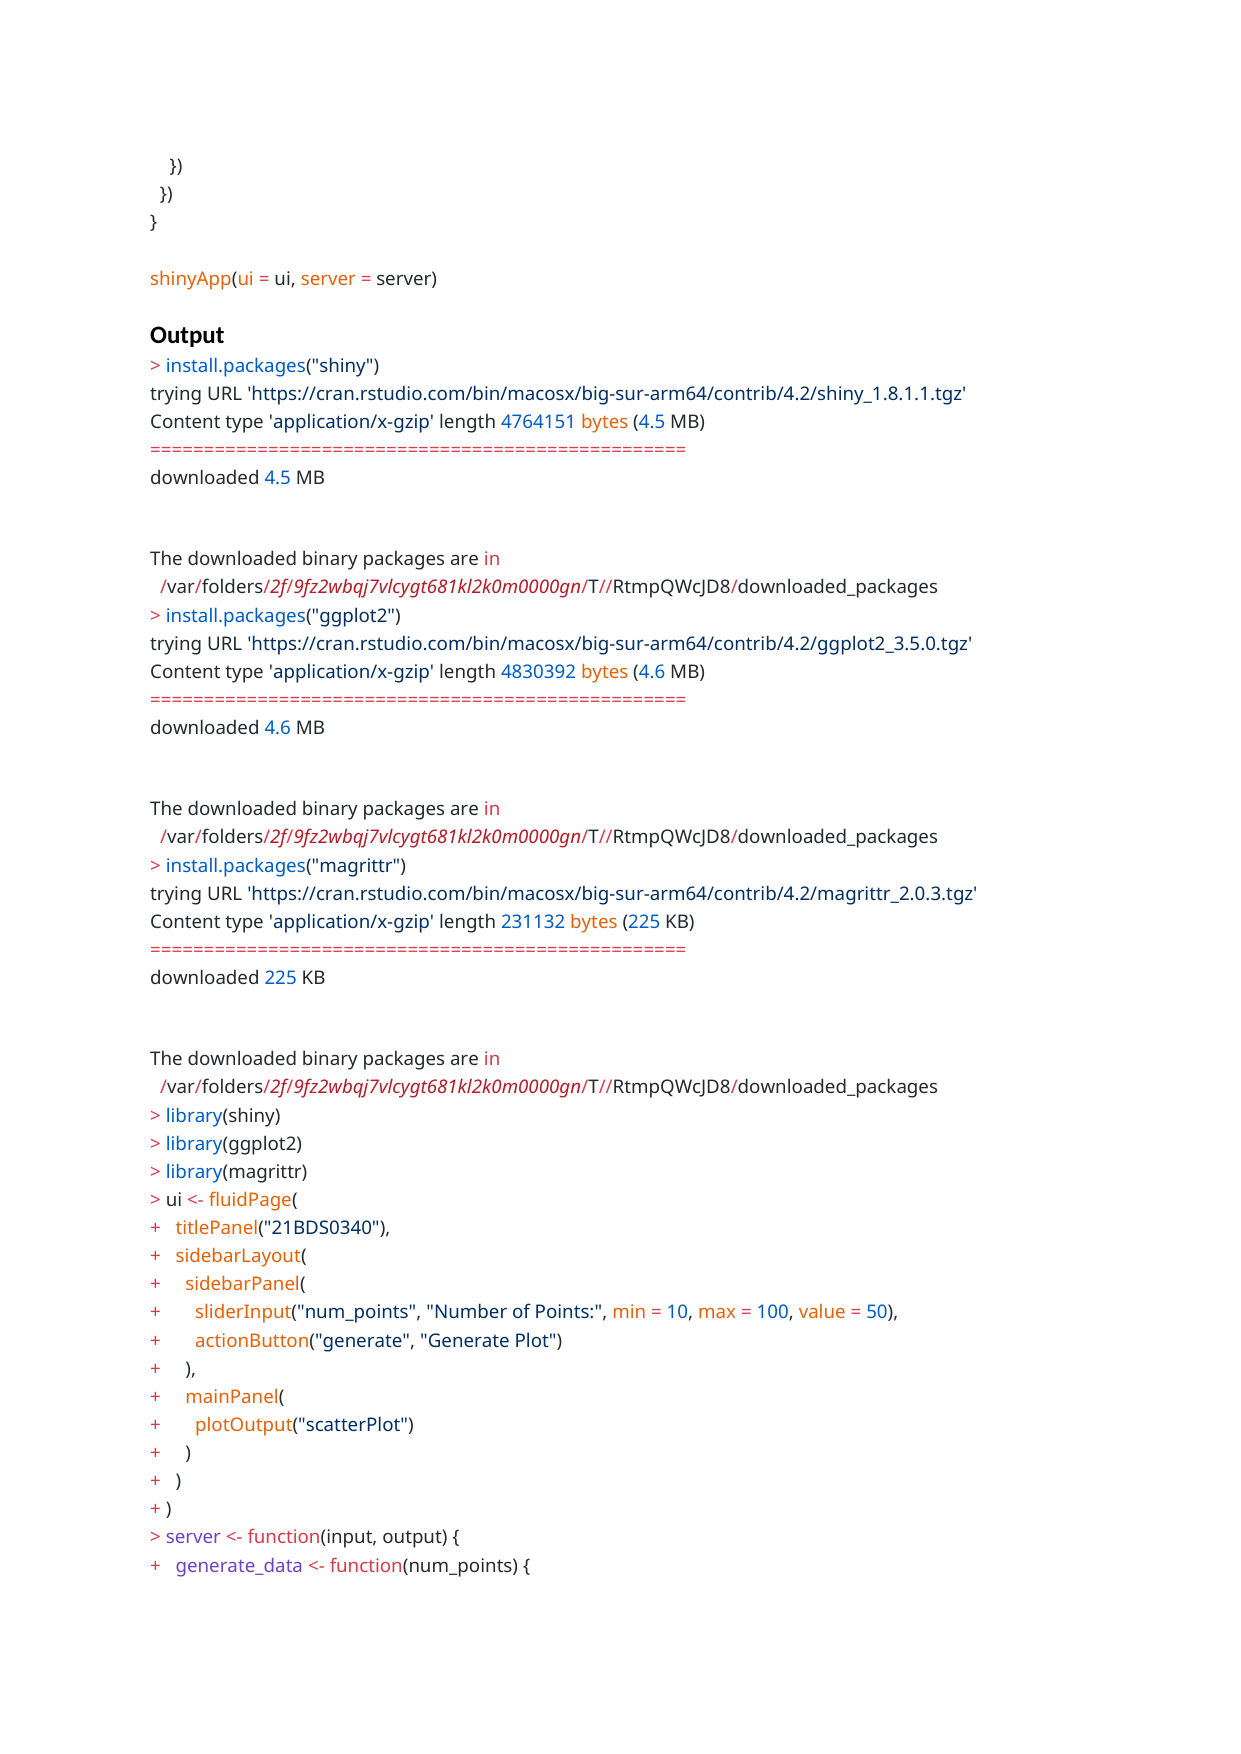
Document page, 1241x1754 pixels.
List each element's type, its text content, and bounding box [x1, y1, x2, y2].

text + sidebarLayout( [150, 1240, 1090, 1268]
text + mainPanel( [150, 1381, 1090, 1409]
text downloaded 4.5 MB [150, 462, 1090, 490]
text Content type 'application/x-gzip' length 4764151 bytes (4.5 MB) [150, 406, 1090, 434]
text The downloaded binary packages are in [150, 1043, 1090, 1071]
text }) [150, 178, 1090, 206]
text + generate_data <- function(num_points) { [150, 1549, 1090, 1577]
text > library(ggplot2) [150, 1127, 1090, 1156]
text + sidebarPanel( [150, 1268, 1090, 1296]
text + ), [150, 1352, 1090, 1381]
text downloaded 225 KB [150, 962, 1090, 990]
text + titlePanel("21BDS0340"), [150, 1212, 1090, 1240]
text trying URL 'https://cran.rstudio.com/bin/macosx/big-sur-arm64/contrib/4.2/shiny_1.8.1.1.tgz' [150, 377, 1090, 406]
text Content type 'application/x-gzip' length 231132 bytes (225 KB) [150, 906, 1090, 934]
text The downloaded binary packages are in [150, 543, 1090, 571]
text trying URL 'https://cran.rstudio.com/bin/macosx/big-sur-arm64/contrib/4.2/magrittr_2.0.3.tgz' [150, 877, 1090, 906]
text > install.packages("magrittr") [150, 849, 1090, 877]
text > ui <- fluidPage( [150, 1184, 1090, 1212]
text > install.packages("shiny") [150, 349, 1090, 377]
text > server <- function(input, output) { [150, 1521, 1090, 1549]
text shinyApp(ui = ui, server = server) [150, 262, 1090, 291]
text Output [150, 319, 1090, 349]
text trying URL 'https://cran.rstudio.com/bin/macosx/big-sur-arm64/contrib/4.2/ggplot2_3.5.0.tgz' [150, 627, 1090, 656]
text ================================================== [150, 434, 1090, 462]
text downloaded 4.6 MB [150, 712, 1090, 740]
text Content type 'application/x-gzip' length 4830392 bytes (4.6 MB) [150, 656, 1090, 684]
text /var/folders/2f/9fz2wbqj7vlcygt681kl2k0m0000gn/T//RtmpQWcJD8/downloaded_packages [150, 571, 1090, 599]
text + actionButton("generate", "Generate Plot") [150, 1324, 1090, 1352]
text + ) [150, 1493, 1090, 1521]
text /var/folders/2f/9fz2wbqj7vlcygt681kl2k0m0000gn/T//RtmpQWcJD8/downloaded_packages [150, 1071, 1090, 1099]
text + ) [150, 1437, 1090, 1465]
text ================================================== [150, 934, 1090, 962]
text + ) [150, 1465, 1090, 1493]
text }) [150, 150, 1090, 178]
text + sliderInput("num_points", "Number of Points:", min = 10, max = 100, value = 50), [150, 1296, 1090, 1324]
text > library(shiny) [150, 1099, 1090, 1127]
text } [150, 206, 1090, 234]
text > library(magrittr) [150, 1156, 1090, 1184]
text + plotOutput("scatterPlot") [150, 1409, 1090, 1437]
text > install.packages("ggplot2") [150, 599, 1090, 627]
text ================================================== [150, 684, 1090, 712]
text /var/folders/2f/9fz2wbqj7vlcygt681kl2k0m0000gn/T//RtmpQWcJD8/downloaded_packages [150, 821, 1090, 849]
text The downloaded binary packages are in [150, 793, 1090, 821]
